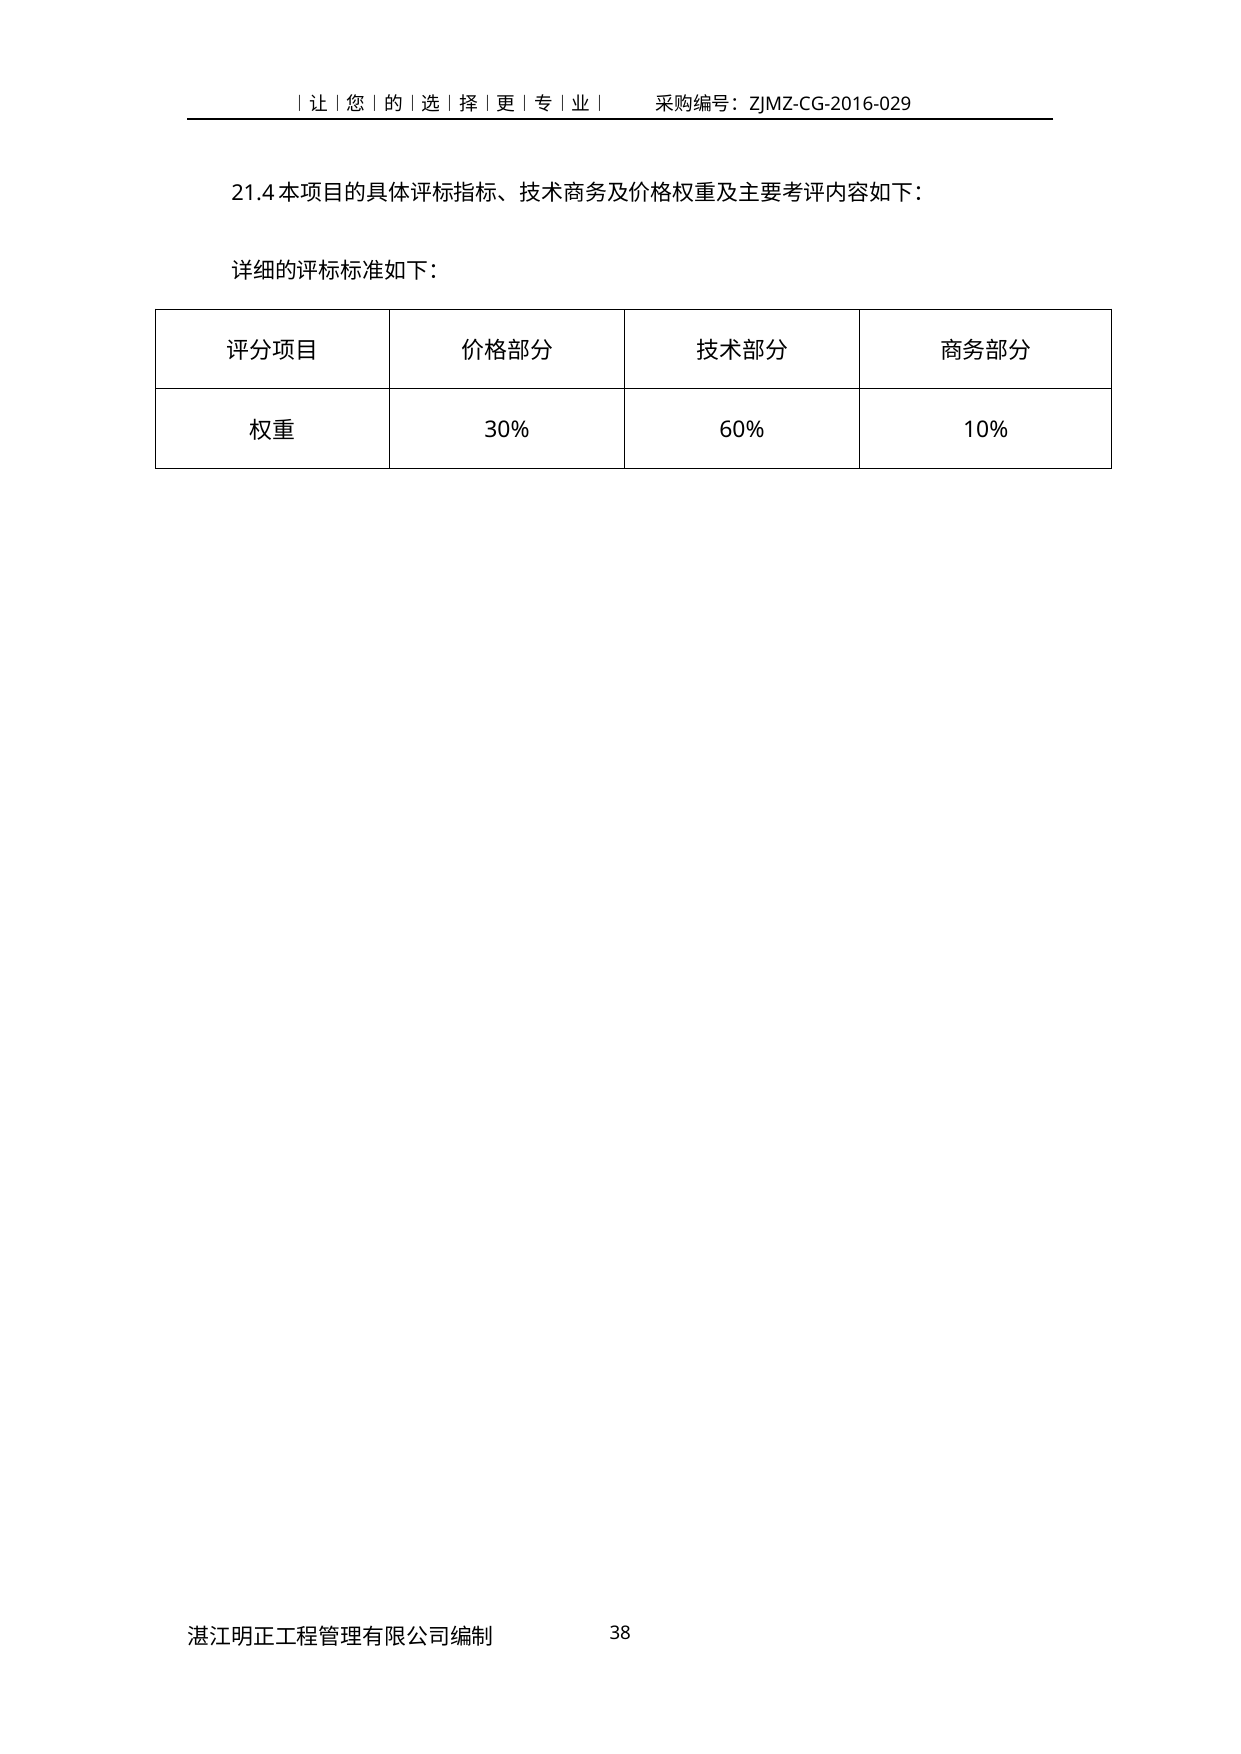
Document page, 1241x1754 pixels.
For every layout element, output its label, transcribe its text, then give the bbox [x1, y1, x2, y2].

table_cell 10% [860, 389, 1111, 468]
table_cell 权重 [156, 389, 389, 468]
table_cell 30% [390, 389, 624, 468]
table_cell 60% [625, 389, 859, 468]
table_header 评分项目 [156, 310, 389, 388]
table_header 商务部分 [860, 310, 1111, 388]
table_header 价格部分 [390, 310, 624, 388]
table_header 技术部分 [625, 310, 859, 388]
text 21.4本项目的具体评标指标、技术商务及价格权重及主要考评内容如下： [187, 151, 1053, 230]
text 详细的评标标准如下： [187, 230, 1053, 308]
